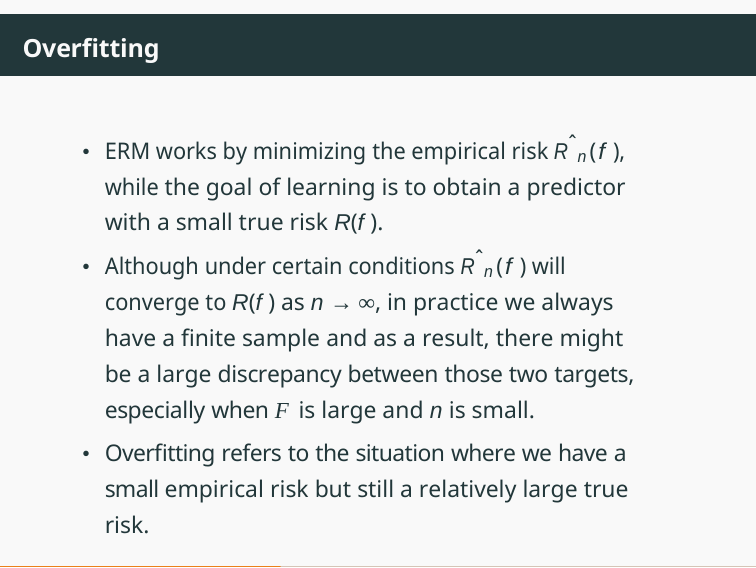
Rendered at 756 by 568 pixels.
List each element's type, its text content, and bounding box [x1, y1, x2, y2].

list Overfitting refers to the situation where we have a small empirical risk but still a relatively large true risk. [82, 437, 641, 540]
list ERM works by minimizing the empirical risk Rˆn(f ), while the goal of learning is to obtain a predictor with a small true risk R(f ). [82, 128, 648, 237]
list Although under certain conditions Rˆn(f ) will converge to R(f ) as n → ∞, in practice we always have a finite sample and as a result, there might be a large discrepancy between those two targets, especially when F is large and n is small. [82, 243, 647, 425]
